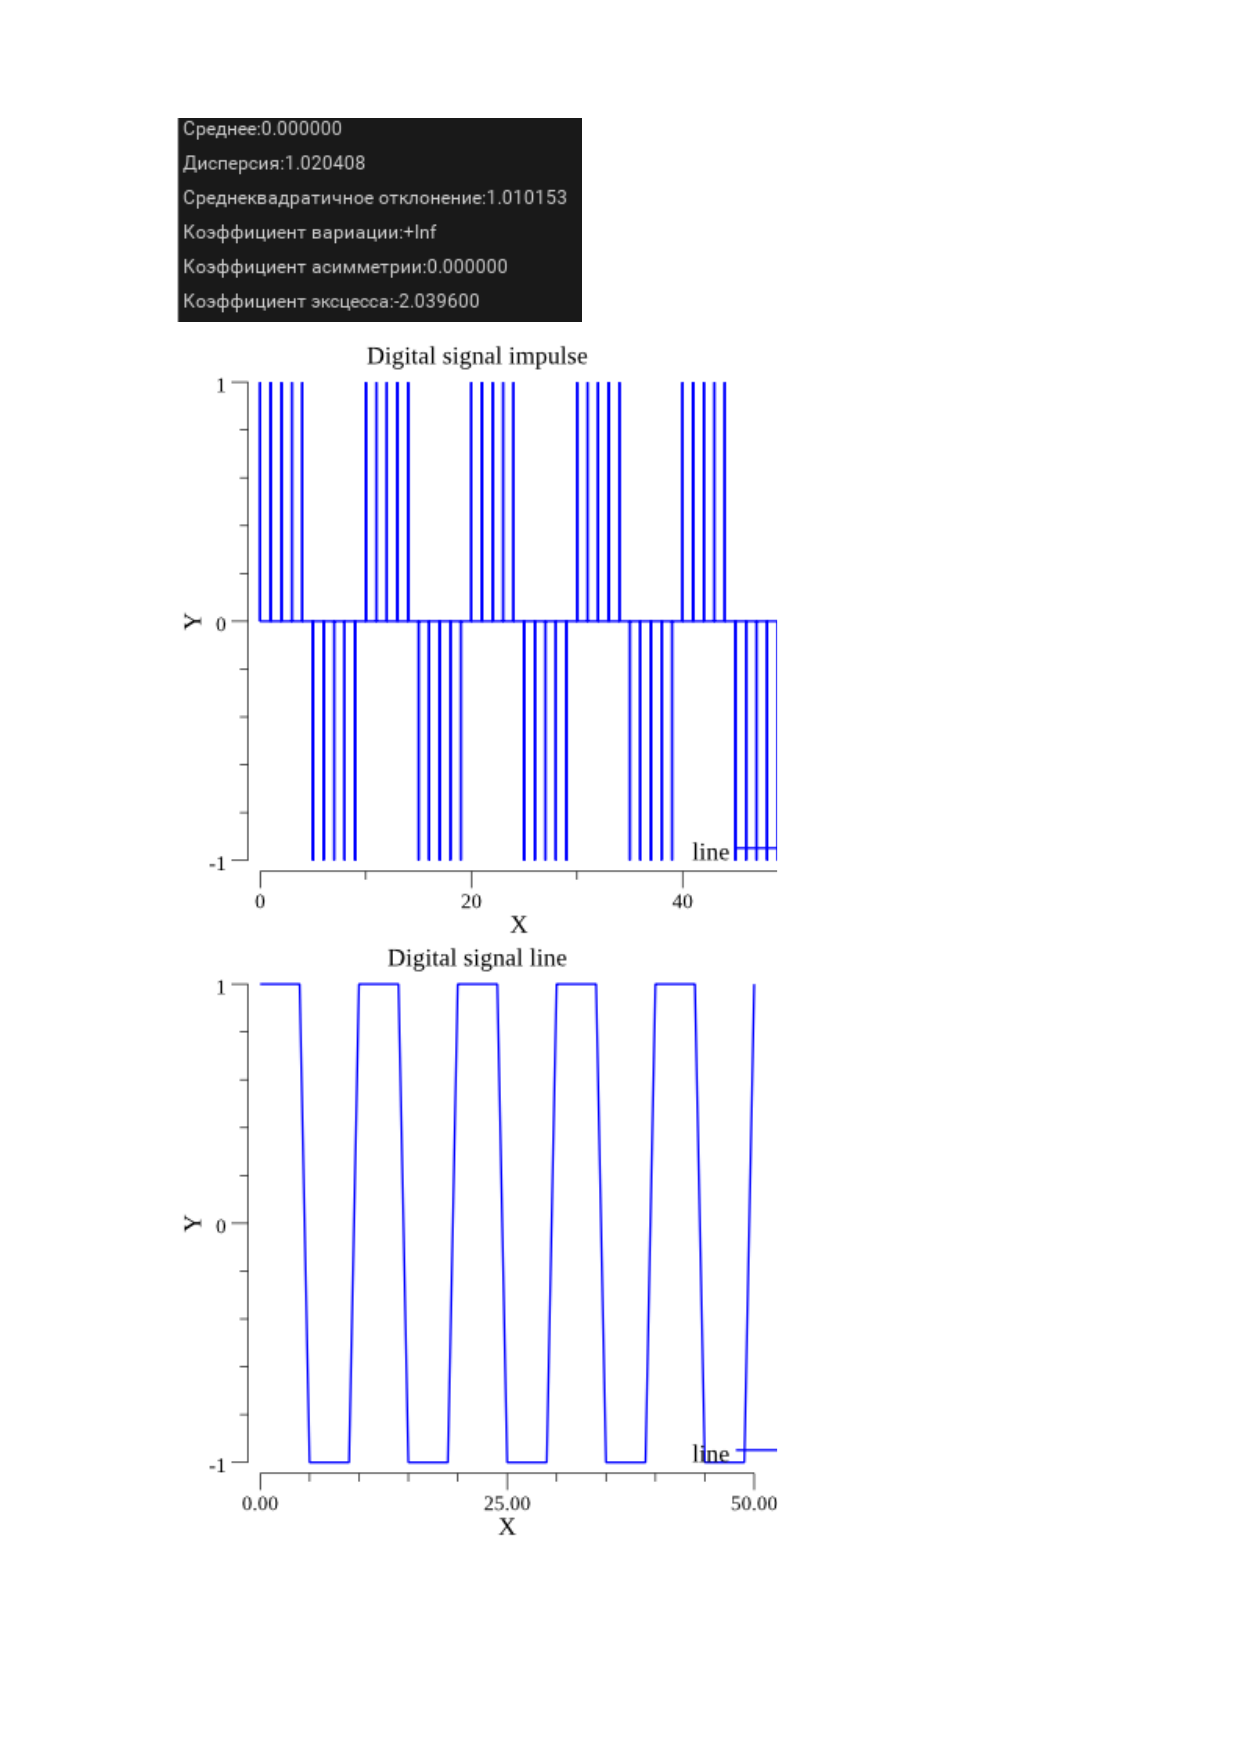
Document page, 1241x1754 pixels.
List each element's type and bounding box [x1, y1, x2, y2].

picture [177, 118, 582, 322]
picture [177, 340, 778, 941]
picture [177, 942, 778, 1543]
